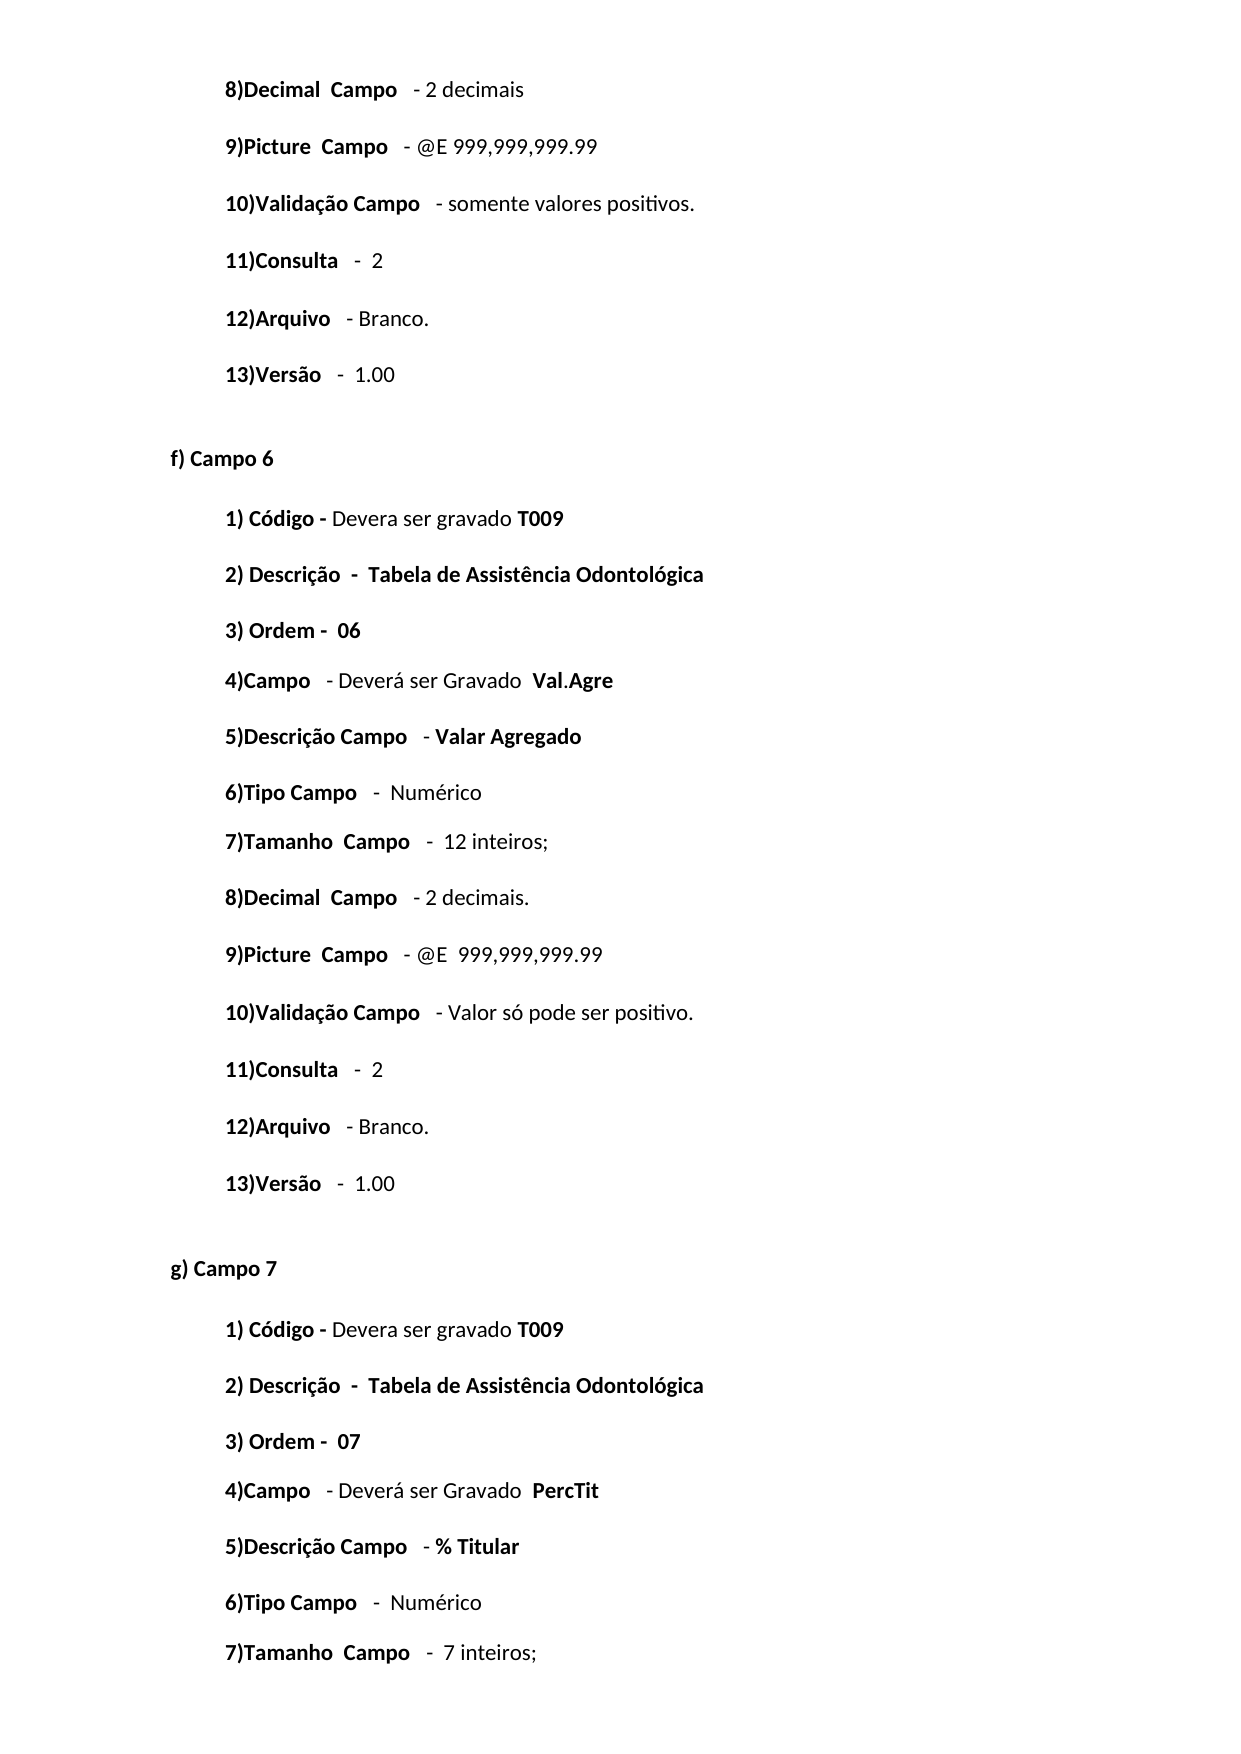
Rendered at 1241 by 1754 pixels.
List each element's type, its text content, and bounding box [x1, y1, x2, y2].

text 7)Tamanho Campo - 12 inteiros; [75, 827, 1165, 855]
text 13)Versão - 1.00 [75, 1169, 1165, 1197]
text 10)Validação Campo - somente valores positivos. [75, 189, 1165, 217]
text 9)Picture Campo - @E 999,999,999.99 [75, 132, 1165, 160]
text 4)Campo - Deverá ser Gravado PercTit [75, 1476, 1165, 1504]
text 2) Descrição - Tabela de Assistência Odontológica [75, 1371, 1165, 1399]
text 10)Validação Campo - Valor só pode ser positivo. [75, 998, 1165, 1026]
text 11)Consulta - 2 [75, 247, 1165, 274]
text 7)Tamanho Campo - 7 inteiros; [75, 1638, 1165, 1666]
text 6)Tipo Campo - Numérico [75, 778, 1165, 806]
text 5)Descrição Campo - % Titular [75, 1532, 1165, 1561]
text 1) Código - Devera ser gravado T009 [75, 504, 1165, 532]
text 3) Ordem - 07 [75, 1427, 1165, 1455]
text 12)Arquivo - Branco. [75, 304, 1165, 332]
text 1) Código - Devera ser gravado T009 [75, 1315, 1165, 1343]
list g) Campo 7 [150, 1254, 1165, 1283]
text 6)Tipo Campo - Numérico [75, 1588, 1165, 1617]
text 11)Consulta - 2 [75, 1055, 1165, 1083]
text 4)Campo - Deverá ser Gravado Val.Agre [75, 666, 1165, 694]
list f) Campo 6 [150, 444, 1165, 472]
text 3) Ordem - 06 [75, 616, 1165, 644]
text 2) Descrição - Tabela de Assistência Odontológica [75, 560, 1165, 588]
text 8)Decimal Campo - 2 decimais [75, 75, 1165, 103]
text 9)Picture Campo - @E 999,999,999.99 [75, 941, 1165, 969]
text 5)Descrição Campo - Valar Agregado [75, 722, 1165, 750]
text 13)Versão - 1.00 [75, 360, 1165, 388]
text 8)Decimal Campo - 2 decimais. [75, 883, 1165, 911]
text 12)Arquivo - Branco. [75, 1112, 1165, 1140]
